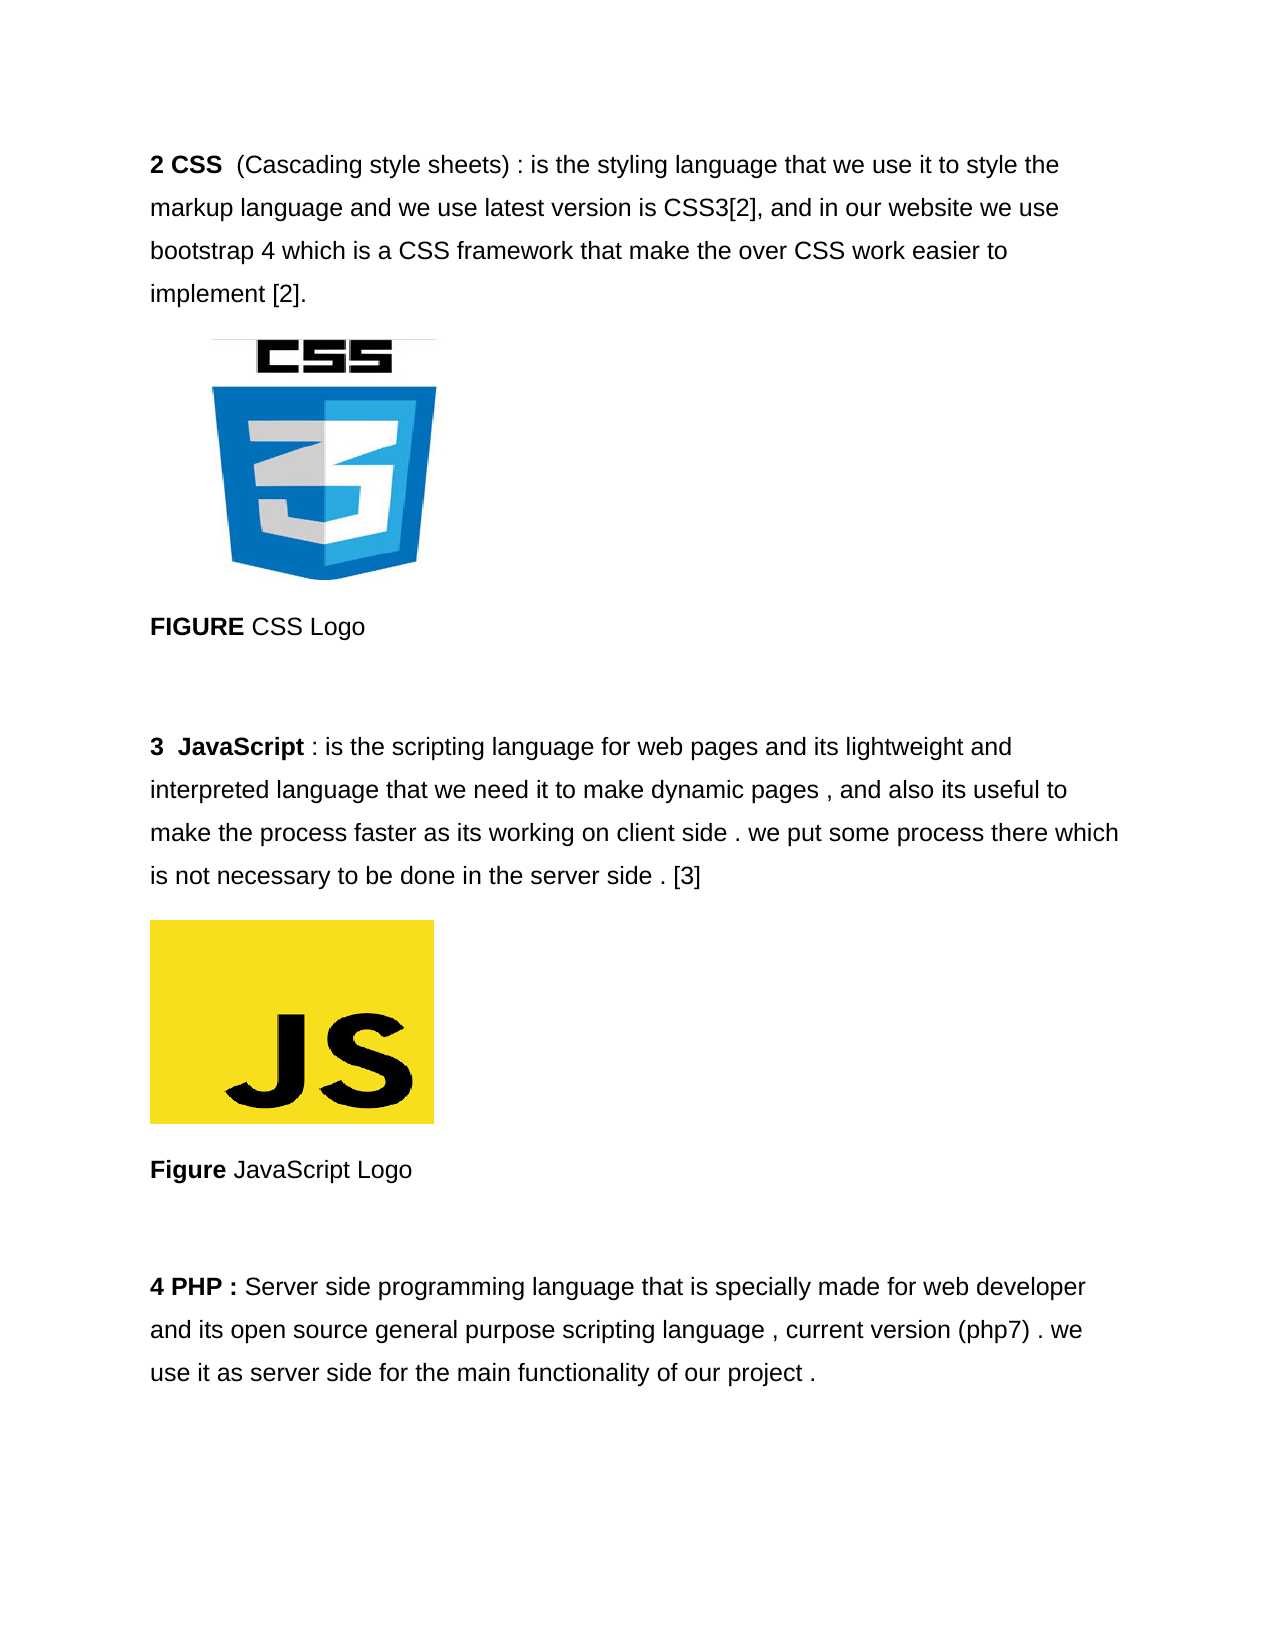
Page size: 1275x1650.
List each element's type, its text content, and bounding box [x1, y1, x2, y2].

text Figure JavaScript Logo [150, 1156, 1125, 1184]
picture [150, 339, 502, 580]
text 3 JavaScript : is the scripting language for web pages and its lightweight and interpreted language that we need it to make dynamic pages , and also its useful to make the process faster as its working on client side . we put some process there which is not necessary to be done in the server side . [3] [150, 732, 1125, 890]
text FIGURE CSS Logo [150, 612, 1125, 641]
text 2 CSS (Cascading style sheets) : is the styling language that we use it to style the markup language and we use latest version is CSS3[2], and in our website we use bootstrap 4 which is a CSS framework that make the over CSS work easier to implement [2]. [150, 150, 1125, 308]
text 4 PHP : Server side programming language that is specially made for web developer and its open source general purpose scripting language , current version (php7) . we use it as server side for the main functionality of our project . [150, 1271, 1125, 1386]
picture [150, 920, 435, 1124]
